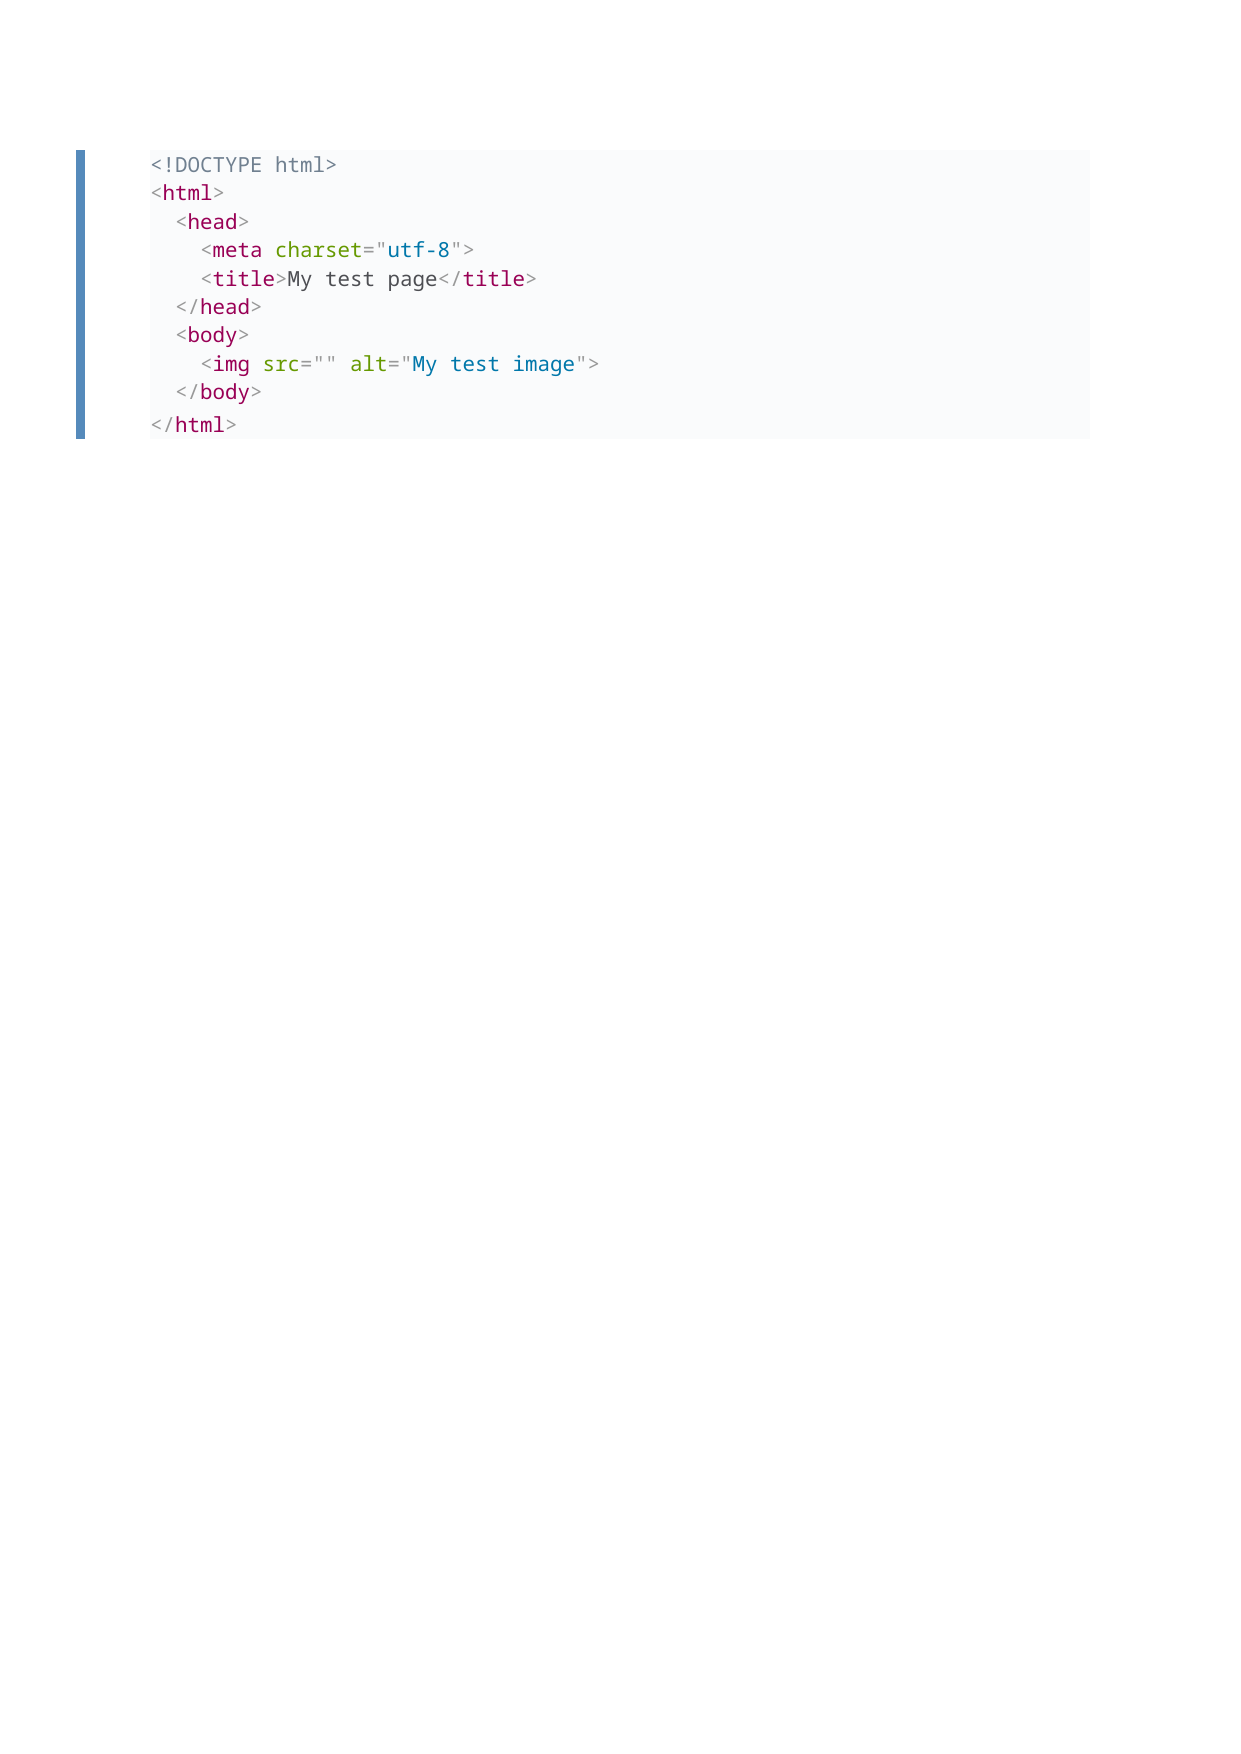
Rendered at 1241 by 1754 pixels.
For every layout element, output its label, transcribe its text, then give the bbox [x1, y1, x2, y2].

text </body> [150, 377, 1090, 406]
text <img src="" alt="My test image"> [150, 349, 1090, 377]
text <body> [150, 321, 1090, 349]
text <meta charset="utf-8"> [150, 235, 1090, 264]
text </head> [150, 292, 1090, 321]
text <head> [150, 207, 1090, 235]
text </html> [150, 406, 1090, 439]
text <!DOCTYPE html> [150, 150, 1090, 178]
text <html> [150, 178, 1090, 207]
text <title>My test page</title> [150, 264, 1090, 292]
